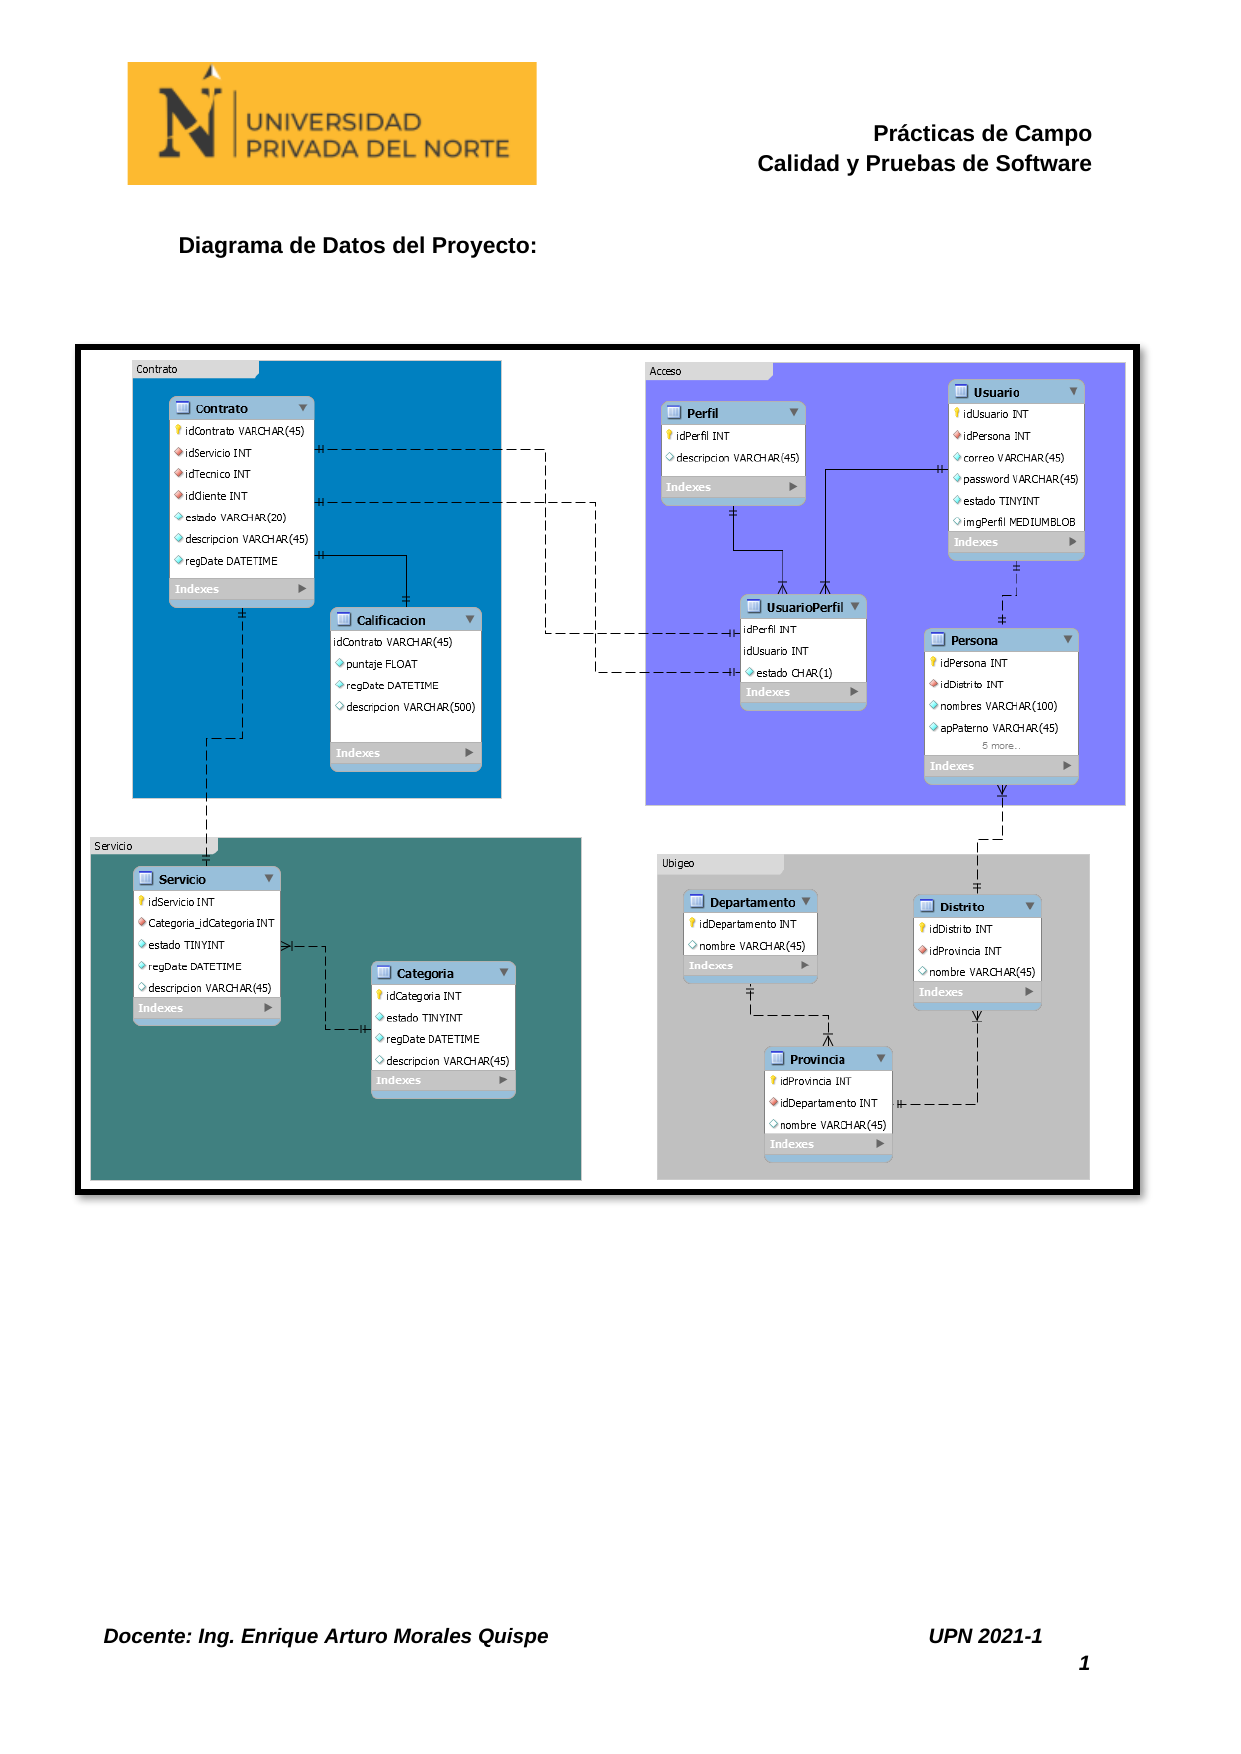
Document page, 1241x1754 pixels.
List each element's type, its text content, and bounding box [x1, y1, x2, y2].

picture [127, 62, 537, 185]
text Diagrama de Datos del Proyecto: [178, 232, 1092, 258]
picture [81, 350, 1133, 1189]
